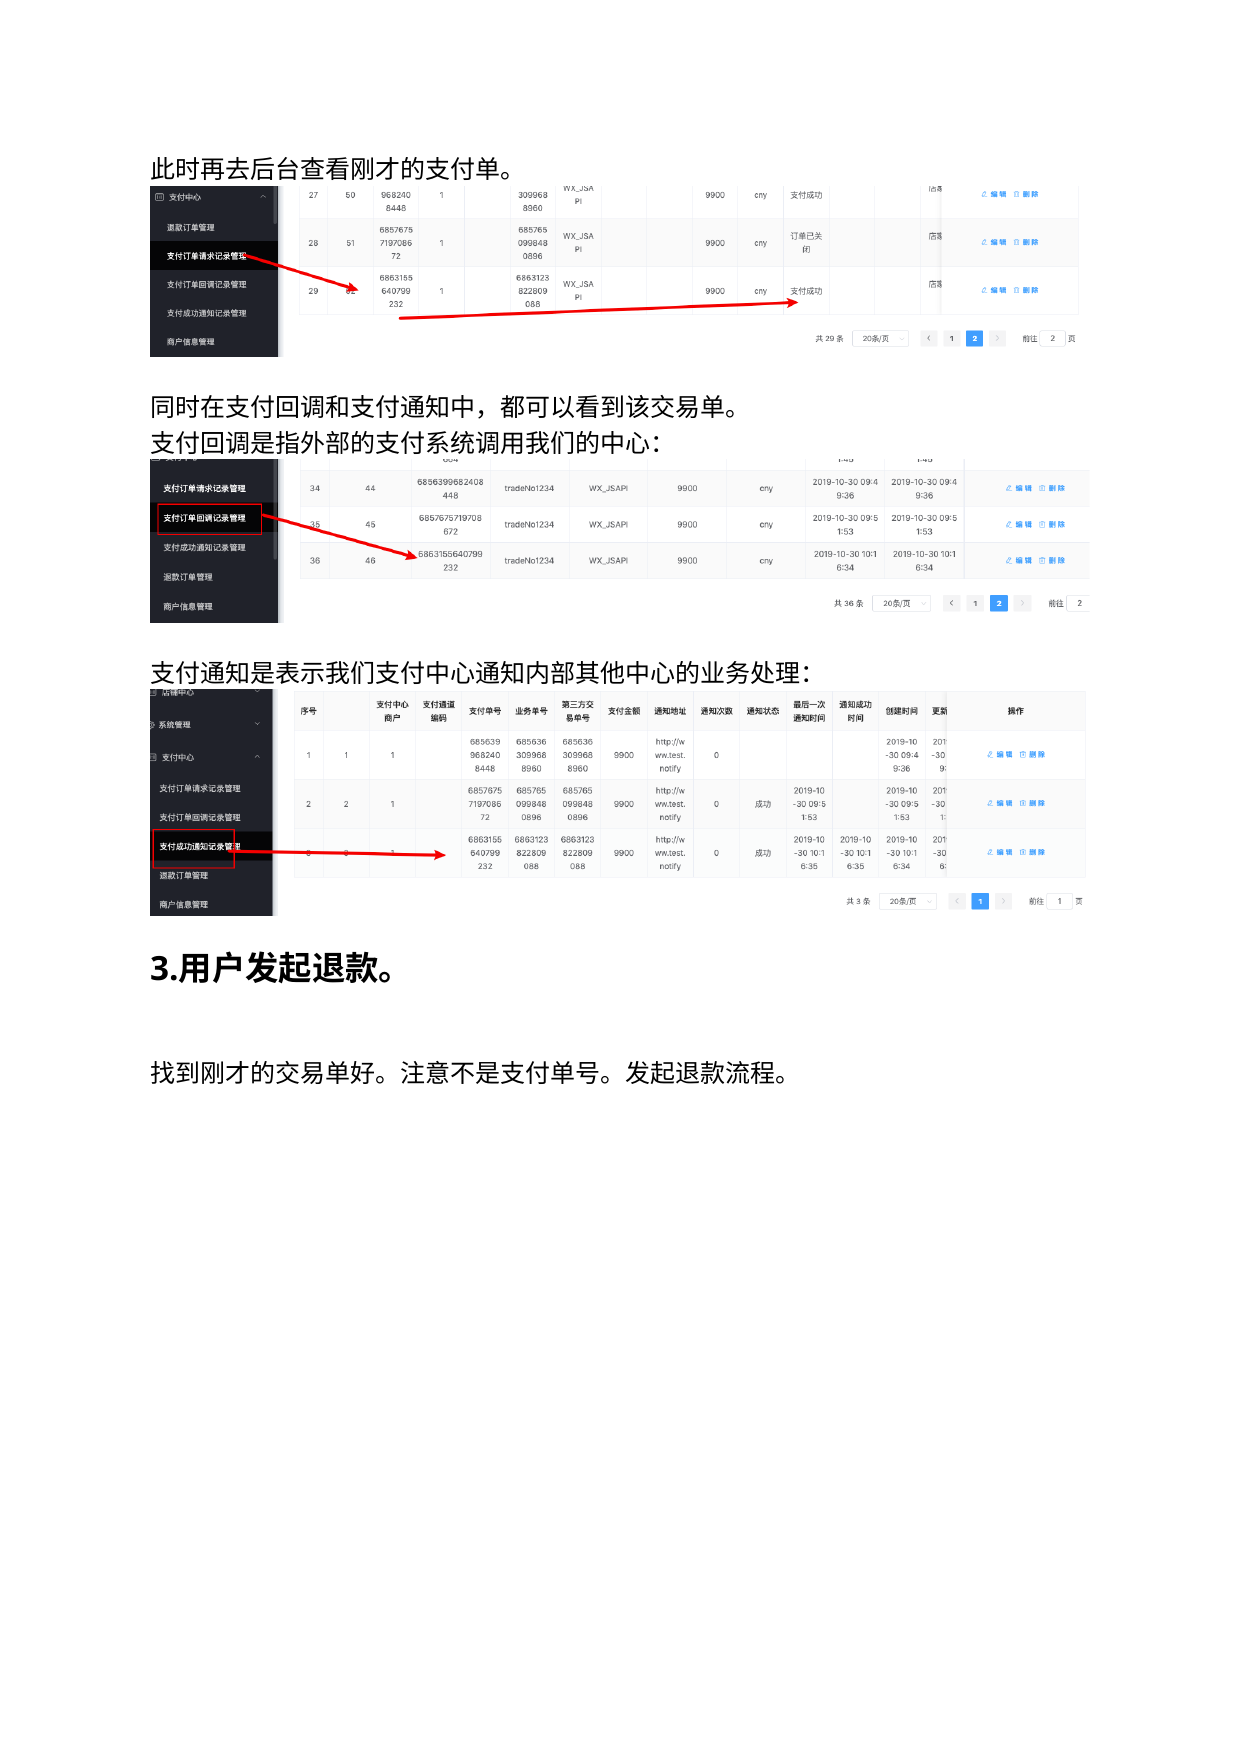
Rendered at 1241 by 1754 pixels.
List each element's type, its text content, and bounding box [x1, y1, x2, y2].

text 同时在支付回调和支付通知中，都可以看到该交易单。 [150, 387, 1090, 423]
text 找到刚才的交易单好。注意不是支付单号。发起退款流程。 [150, 1053, 1090, 1089]
text 支付回调是指外部的支付系统调用我们的中心： [150, 423, 1090, 459]
text 此时再去后台查看刚才的支付单。 [150, 150, 1090, 186]
picture [150, 689, 1090, 916]
subtitle 3.用户发起退款。 [150, 942, 1090, 991]
picture [150, 459, 1090, 623]
text 支付通知是表示我们支付中心通知内部其他中心的业务处理： [150, 653, 1090, 689]
picture [150, 186, 1090, 357]
